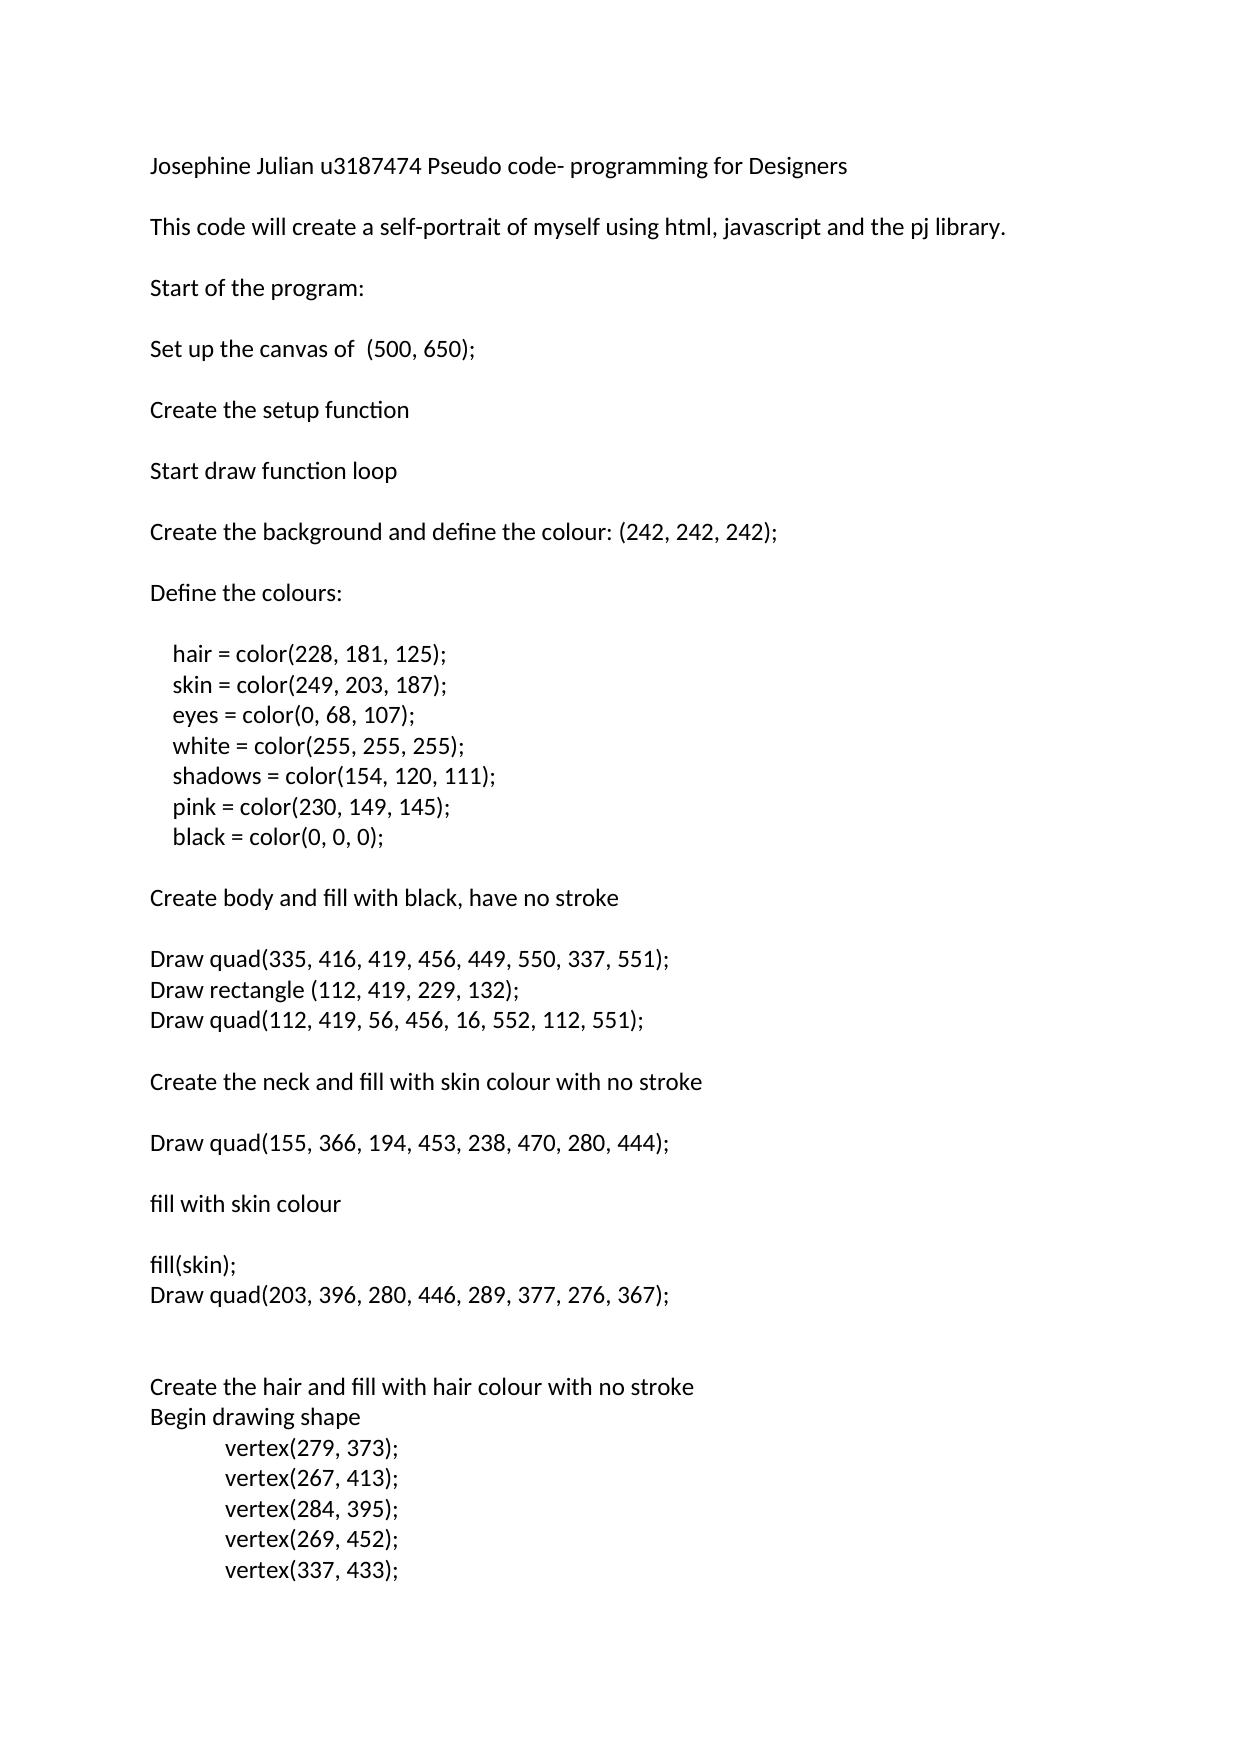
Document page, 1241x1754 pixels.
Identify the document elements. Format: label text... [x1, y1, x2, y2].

text vertex(284, 395); [150, 1493, 1090, 1523]
text Begin drawing shape [150, 1401, 1090, 1432]
text Draw quad(112, 419, 56, 456, 16, 552, 112, 551); [150, 1004, 1090, 1035]
text fill with skin colour [150, 1188, 1090, 1218]
text Draw quad(203, 396, 280, 446, 289, 377, 276, 367); [150, 1279, 1090, 1310]
text Draw rectangle (112, 419, 229, 132); [150, 974, 1090, 1004]
text Create the hair and fill with hair colour with no stroke [150, 1371, 1090, 1401]
text Define the colours: [150, 577, 1090, 608]
text shadows = color(154, 120, 111); [150, 760, 1090, 791]
text Create the neck and fill with skin colour with no stroke [150, 1066, 1090, 1096]
text hair = color(228, 181, 125); [150, 638, 1090, 669]
text Create the setup function [150, 394, 1090, 425]
text fill(skin); [150, 1249, 1090, 1279]
text pink = color(230, 149, 145); [150, 791, 1090, 821]
text vertex(337, 433); [150, 1554, 1090, 1584]
text Create the background and define the colour: (242, 242, 242); [150, 516, 1090, 547]
text vertex(279, 373); [150, 1432, 1090, 1462]
text eyes = color(0, 68, 107); [150, 699, 1090, 730]
text Create body and fill with black, have no stroke [150, 882, 1090, 913]
text vertex(267, 413); [150, 1462, 1090, 1493]
text Set up the canvas of (500, 650); [150, 333, 1090, 364]
text Start of the program: [150, 272, 1090, 303]
text vertex(269, 452); [150, 1523, 1090, 1554]
text This code will create a self-portrait of myself using html, javascript and the pj library. [150, 211, 1090, 242]
text Josephine Julian u3187474 Pseudo code- programming for Designers [150, 150, 1090, 181]
text white = color(255, 255, 255); [150, 730, 1090, 760]
text Start draw function loop [150, 455, 1090, 486]
text Draw quad(335, 416, 419, 456, 449, 550, 337, 551); [150, 943, 1090, 974]
text black = color(0, 0, 0); [150, 821, 1090, 852]
text Draw quad(155, 366, 194, 453, 238, 470, 280, 444); [150, 1127, 1090, 1157]
text skin = color(249, 203, 187); [150, 669, 1090, 699]
